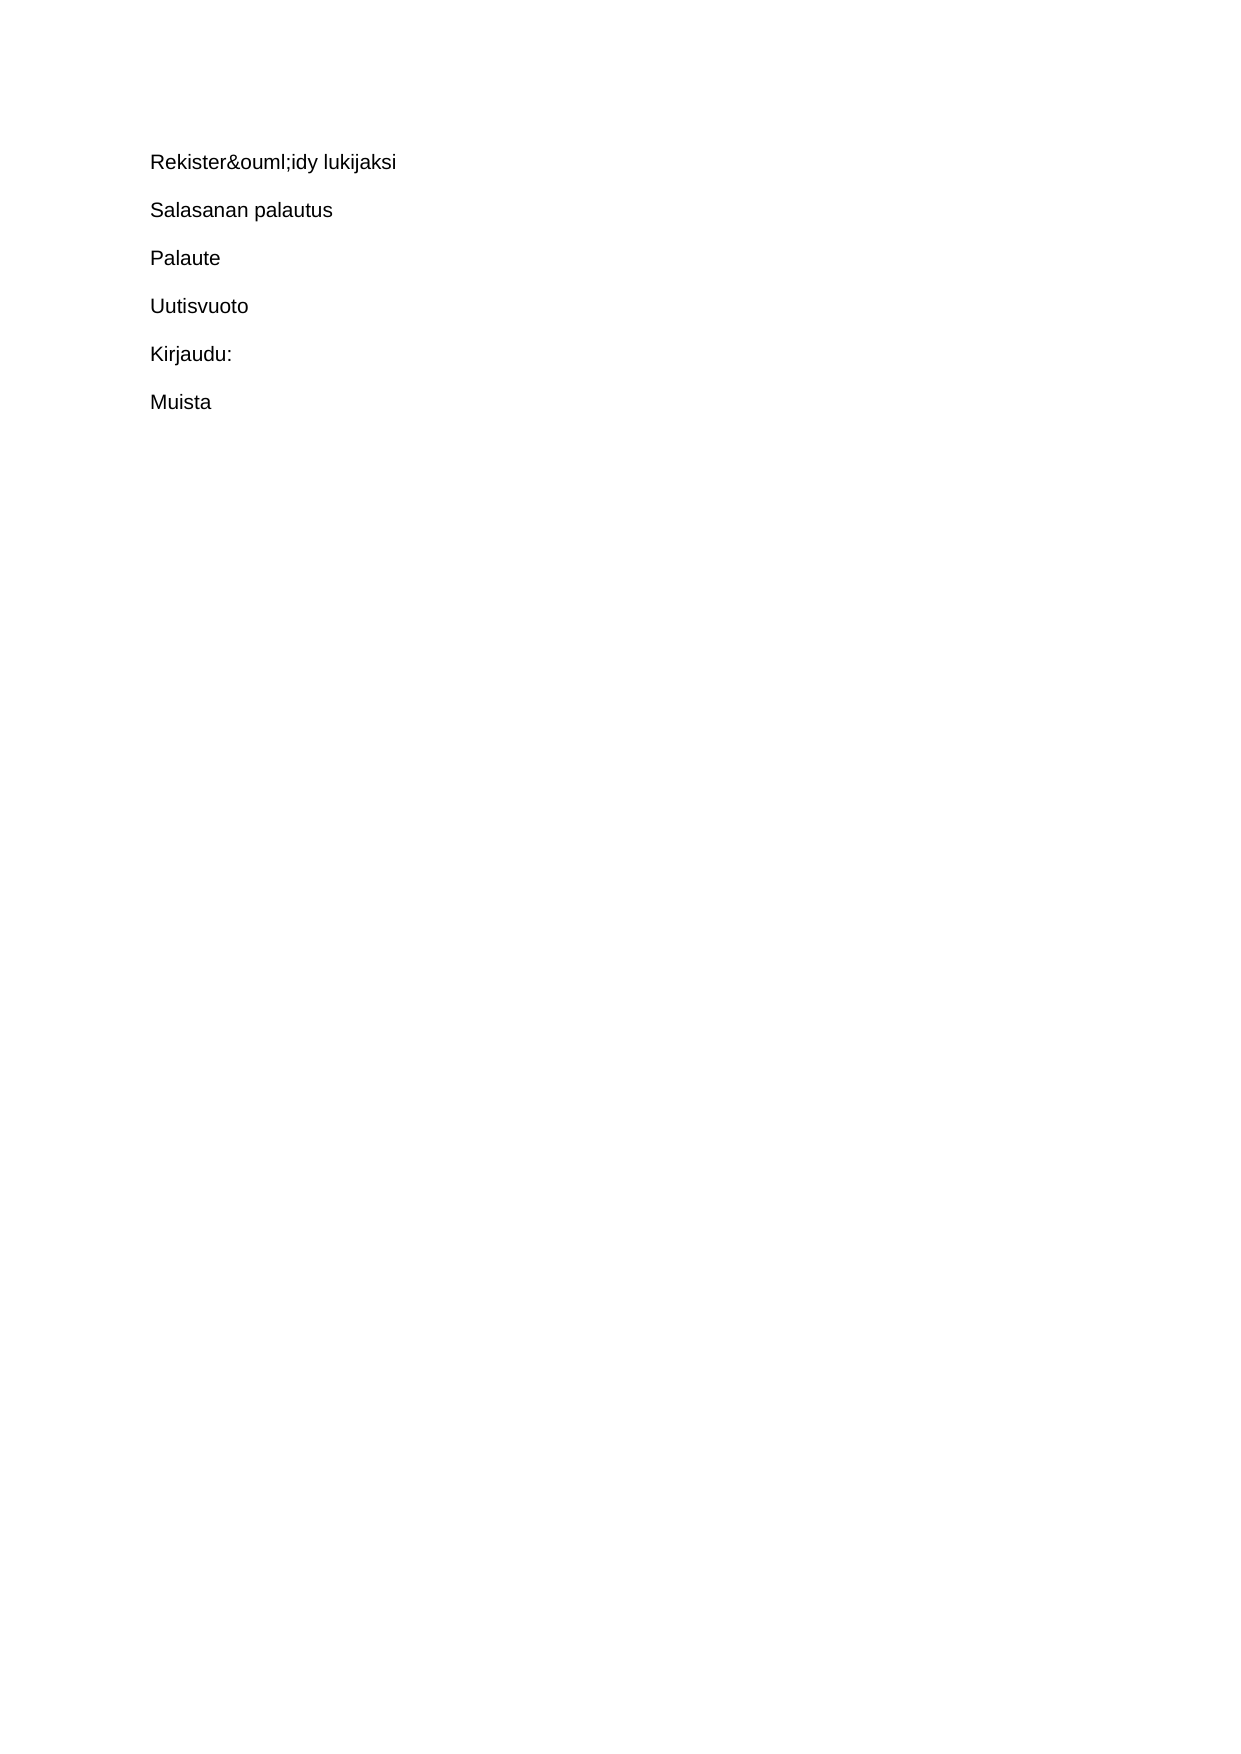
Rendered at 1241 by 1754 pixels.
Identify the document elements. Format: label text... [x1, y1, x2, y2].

text Rekister&ouml;idy lukijaksi [150, 150, 1090, 174]
text Kirjaudu: [150, 342, 1090, 366]
text Uutisvuoto [150, 294, 1090, 318]
text Palaute [150, 246, 1090, 270]
text Salasanan palautus [150, 198, 1090, 222]
text Muista [150, 389, 1090, 413]
